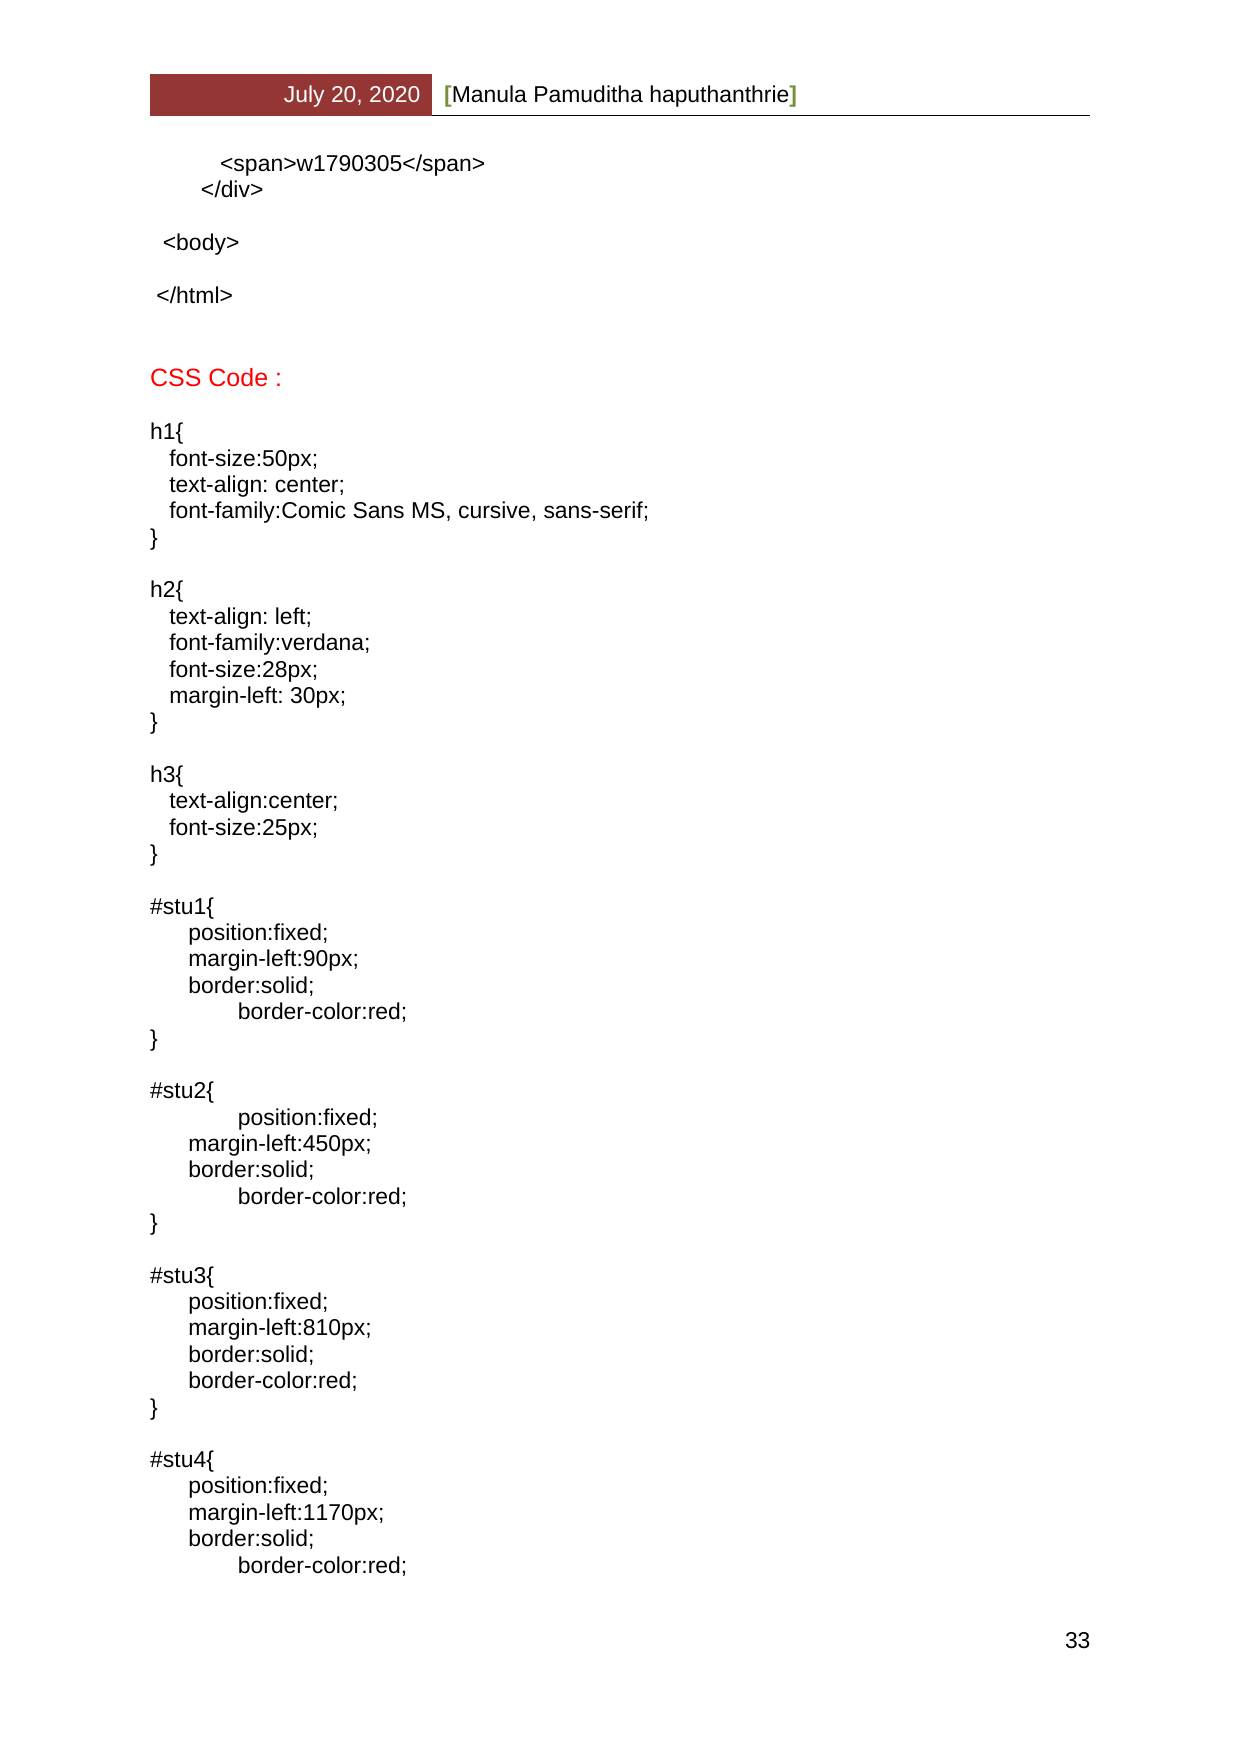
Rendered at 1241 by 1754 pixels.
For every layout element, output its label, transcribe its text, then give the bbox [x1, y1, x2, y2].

text } [150, 840, 1090, 866]
text <body> [150, 229, 1090, 255]
text font-size:50px; [150, 445, 1090, 471]
text font-size:28px; [150, 656, 1090, 682]
text margin-left:450px; [150, 1130, 1090, 1156]
text h2{ [150, 576, 1090, 603]
text position:fixed; [150, 1103, 1090, 1130]
text margin-left:810px; [150, 1314, 1090, 1341]
text </html> [150, 282, 1090, 308]
text border:solid; [150, 1525, 1090, 1552]
text CSS Code : [150, 363, 1090, 392]
text } [150, 708, 1090, 734]
text #stu2{ [150, 1077, 1090, 1103]
text } [150, 1209, 1090, 1235]
text } [150, 1393, 1090, 1420]
text h1{ [150, 418, 1090, 445]
text text-align: left; [150, 603, 1090, 629]
text font-family:verdana; [150, 629, 1090, 656]
text border:solid; [150, 1341, 1090, 1367]
text font-family:Comic Sans MS, cursive, sans-serif; [150, 497, 1090, 524]
text } [150, 1024, 1090, 1051]
text margin-left:90px; [150, 945, 1090, 972]
text border-color:red; [150, 998, 1090, 1024]
text margin-left: 30px; [150, 682, 1090, 708]
text #stu1{ [150, 893, 1090, 919]
text position:fixed; [150, 919, 1090, 945]
text position:fixed; [150, 1288, 1090, 1314]
text border-color:red; [150, 1367, 1090, 1393]
text #stu3{ [150, 1262, 1090, 1288]
text border:solid; [150, 972, 1090, 998]
text position:fixed; [150, 1472, 1090, 1499]
text #stu4{ [150, 1446, 1090, 1472]
text <span>w1790305</span> [150, 150, 1090, 176]
text text-align:center; [150, 787, 1090, 814]
text border-color:red; [150, 1552, 1090, 1578]
text border-color:red; [150, 1183, 1090, 1209]
text h3{ [150, 761, 1090, 787]
text text-align: center; [150, 471, 1090, 497]
text </div> [150, 176, 1090, 203]
text margin-left:1170px; [150, 1499, 1090, 1525]
text font-size:25px; [150, 814, 1090, 840]
text border:solid; [150, 1156, 1090, 1183]
text } [150, 524, 1090, 550]
